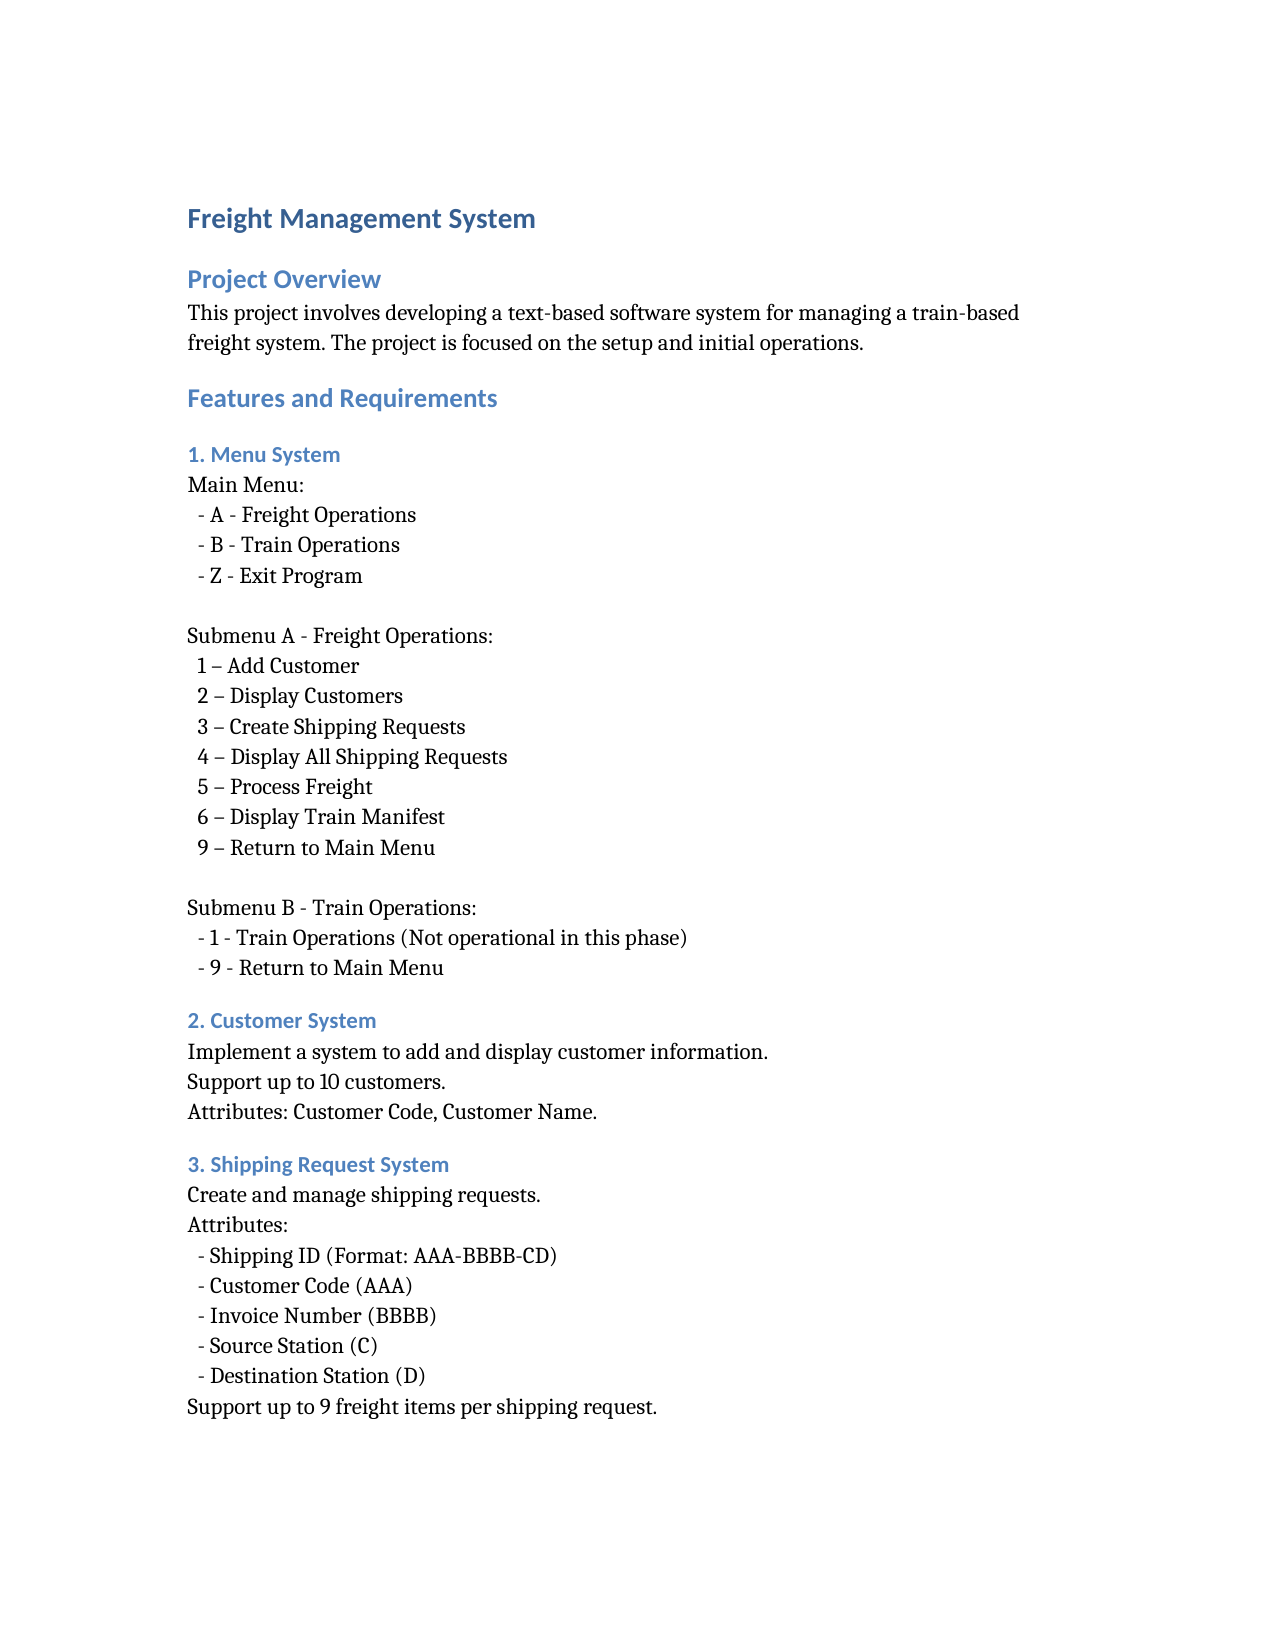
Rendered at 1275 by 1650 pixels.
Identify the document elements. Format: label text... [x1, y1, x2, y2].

subtitle 2. Customer System [187, 1006, 1087, 1034]
text Implement a system to add and display customer information. Support up to 10 customers. Attributes: Customer Code, Customer Name. [187, 1038, 1087, 1125]
subtitle 3. Shipping Request System [187, 1150, 1087, 1178]
subtitle Freight Management System [187, 200, 1087, 236]
subtitle 1. Menu System [187, 440, 1087, 468]
text Main Menu: - A - Freight Operations - B - Train Operations - Z - Exit Program Submenu A - Freight Operations: 1 – Add Customer 2 – Display Customers 3 – Create Shipping Requests 4 – Display All Shipping Requests 5 – Process Freight 6 – Display Train Manifest 9 – Return to Main Menu Submenu B - Train Operations: - 1 - Train Operations (Not operational in this phase) - 9 - Return to Main Menu [187, 472, 1087, 982]
subtitle Features and Requirements [187, 381, 1087, 414]
subtitle Project Overview [187, 262, 1087, 295]
text This project involves developing a text-based software system for managing a train-based freight system. The project is focused on the setup and initial operations. [187, 300, 1087, 356]
text Create and manage shipping requests. Attributes: - Shipping ID (Format: AAA-BBBB-CD) - Customer Code (AAA) - Invoice Number (BBBB) - Source Station (C) - Destination Station (D) Support up to 9 freight items per shipping request. [187, 1182, 1087, 1420]
